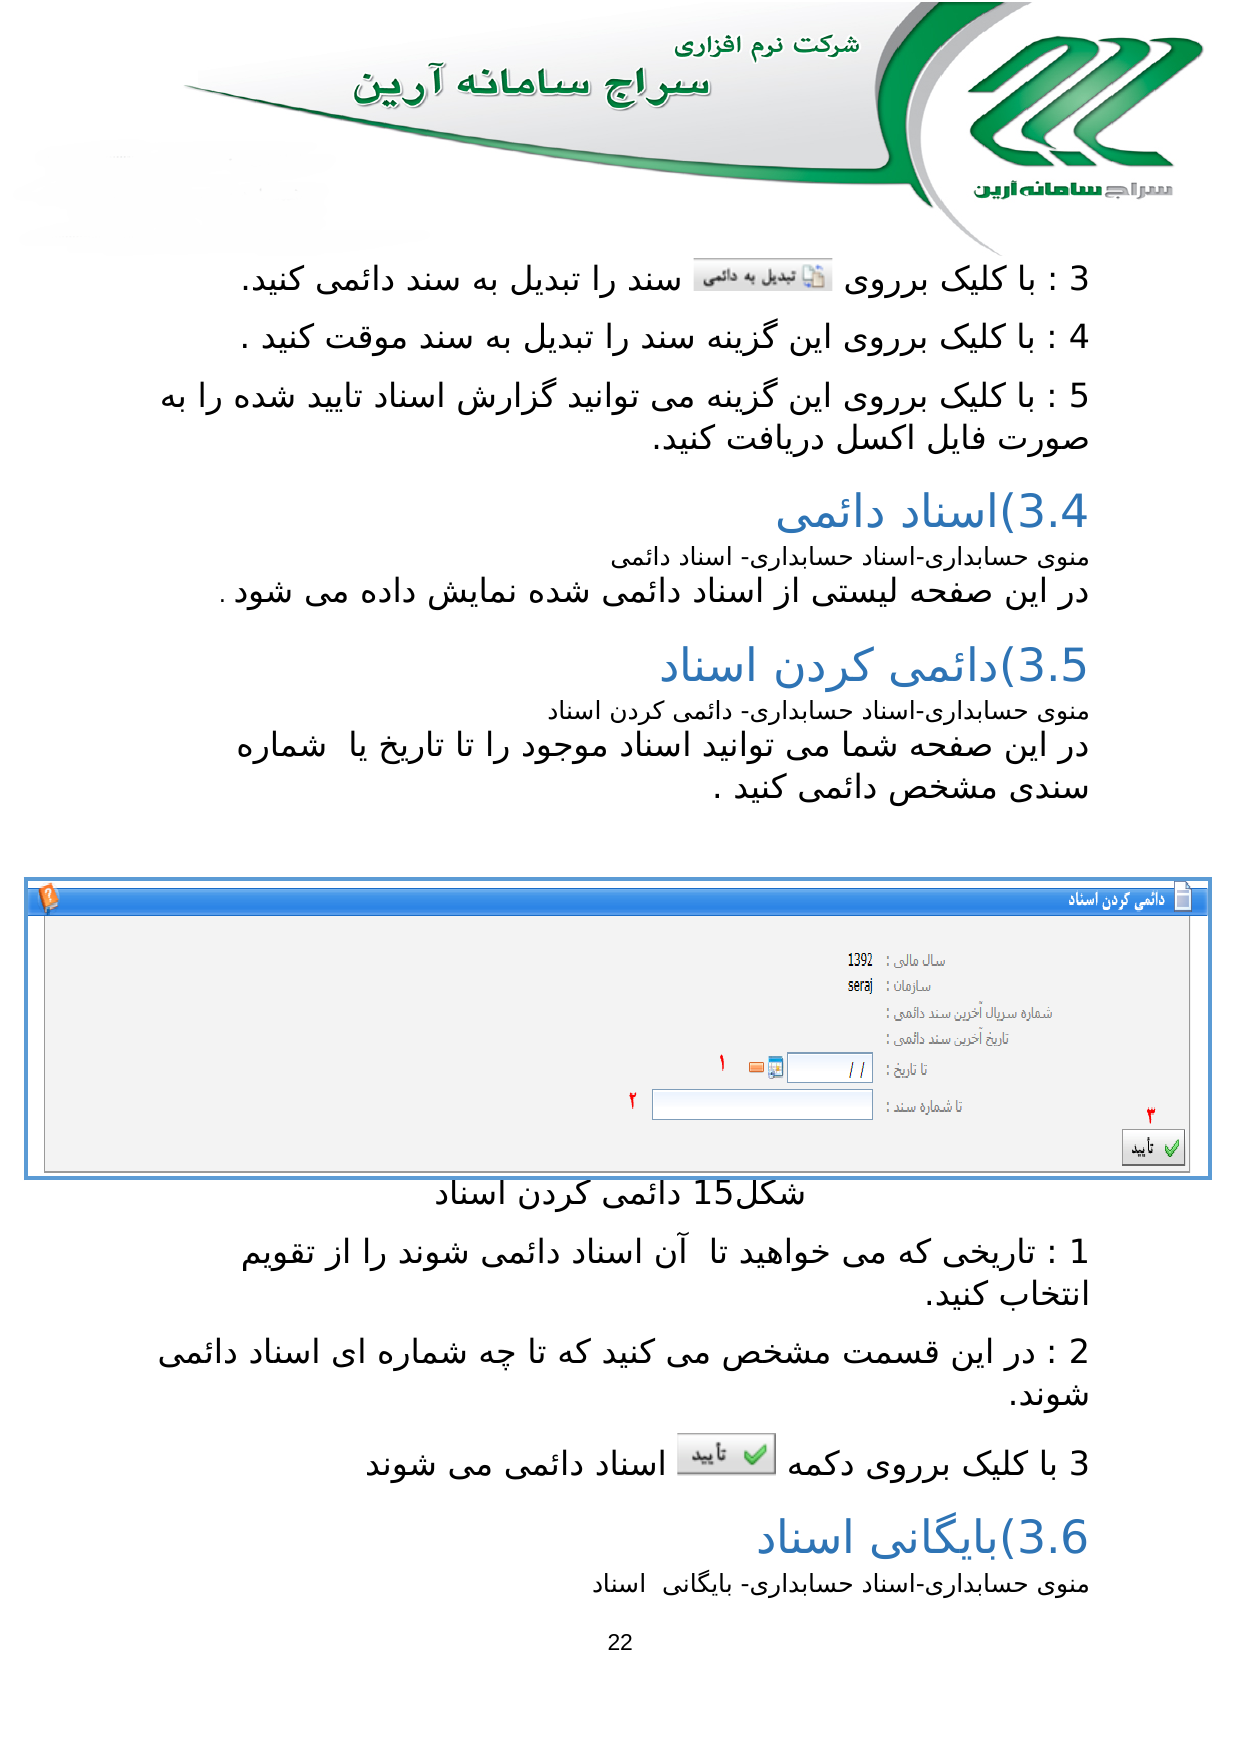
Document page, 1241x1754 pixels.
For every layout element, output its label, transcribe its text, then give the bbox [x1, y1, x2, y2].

text 1 : تاریخی که می خواهید تا آن اسناد دائمی شوند را از تقویم انتخاب کنید. [150, 1232, 1090, 1313]
text شکل15 دائمی کردن اسناد [150, 1180, 1090, 1213]
picture [693, 258, 833, 291]
text 2 : در این قسمت مشخص می کنید که تا چه شماره ای اسناد دائمی شوند. [150, 1333, 1090, 1413]
subtitle 3.4)اسناد دائمی [150, 485, 1090, 538]
picture [677, 1433, 776, 1476]
text 3 با کلیک برروی دکمه اسناد دائمی می شوند [150, 1433, 1090, 1483]
text 3 : با کلیک برروی سند را تبدیل به سند دائمی کنید. [150, 150, 1090, 298]
text منوی حسابداری-اسناد حسابداری- دائمی کردن اسناد [150, 696, 1090, 725]
text در این صفحه لیستی از اسناد دائمی شده نمایش داده می شود . [150, 572, 1090, 611]
picture [0, 2, 1241, 256]
text منوی حسابداری-اسناد حسابداری- اسناد دائمی [150, 542, 1090, 572]
subtitle 3.6)بایگانی اسناد [150, 1511, 1090, 1564]
text منوی حسابداری-اسناد حسابداری- بایگانی اسناد [150, 1569, 1090, 1598]
subtitle 3.5)دائمی کردن اسناد [150, 638, 1090, 692]
picture [28, 881, 1208, 1176]
text در این صفحه شما می توانید اسناد موجود را تا تاریخ یا شماره سندی مشخص دائمی کنید . [150, 725, 1090, 806]
text 4 : با کلیک برروی این گزینه سند را تبدیل به سند موقت کنید . [150, 318, 1090, 357]
text 5 : با کلیک برروی این گزینه می توانید گزارش اسناد تایید شده را به صورت فایل اکسل دریافت کنید. [150, 376, 1090, 457]
